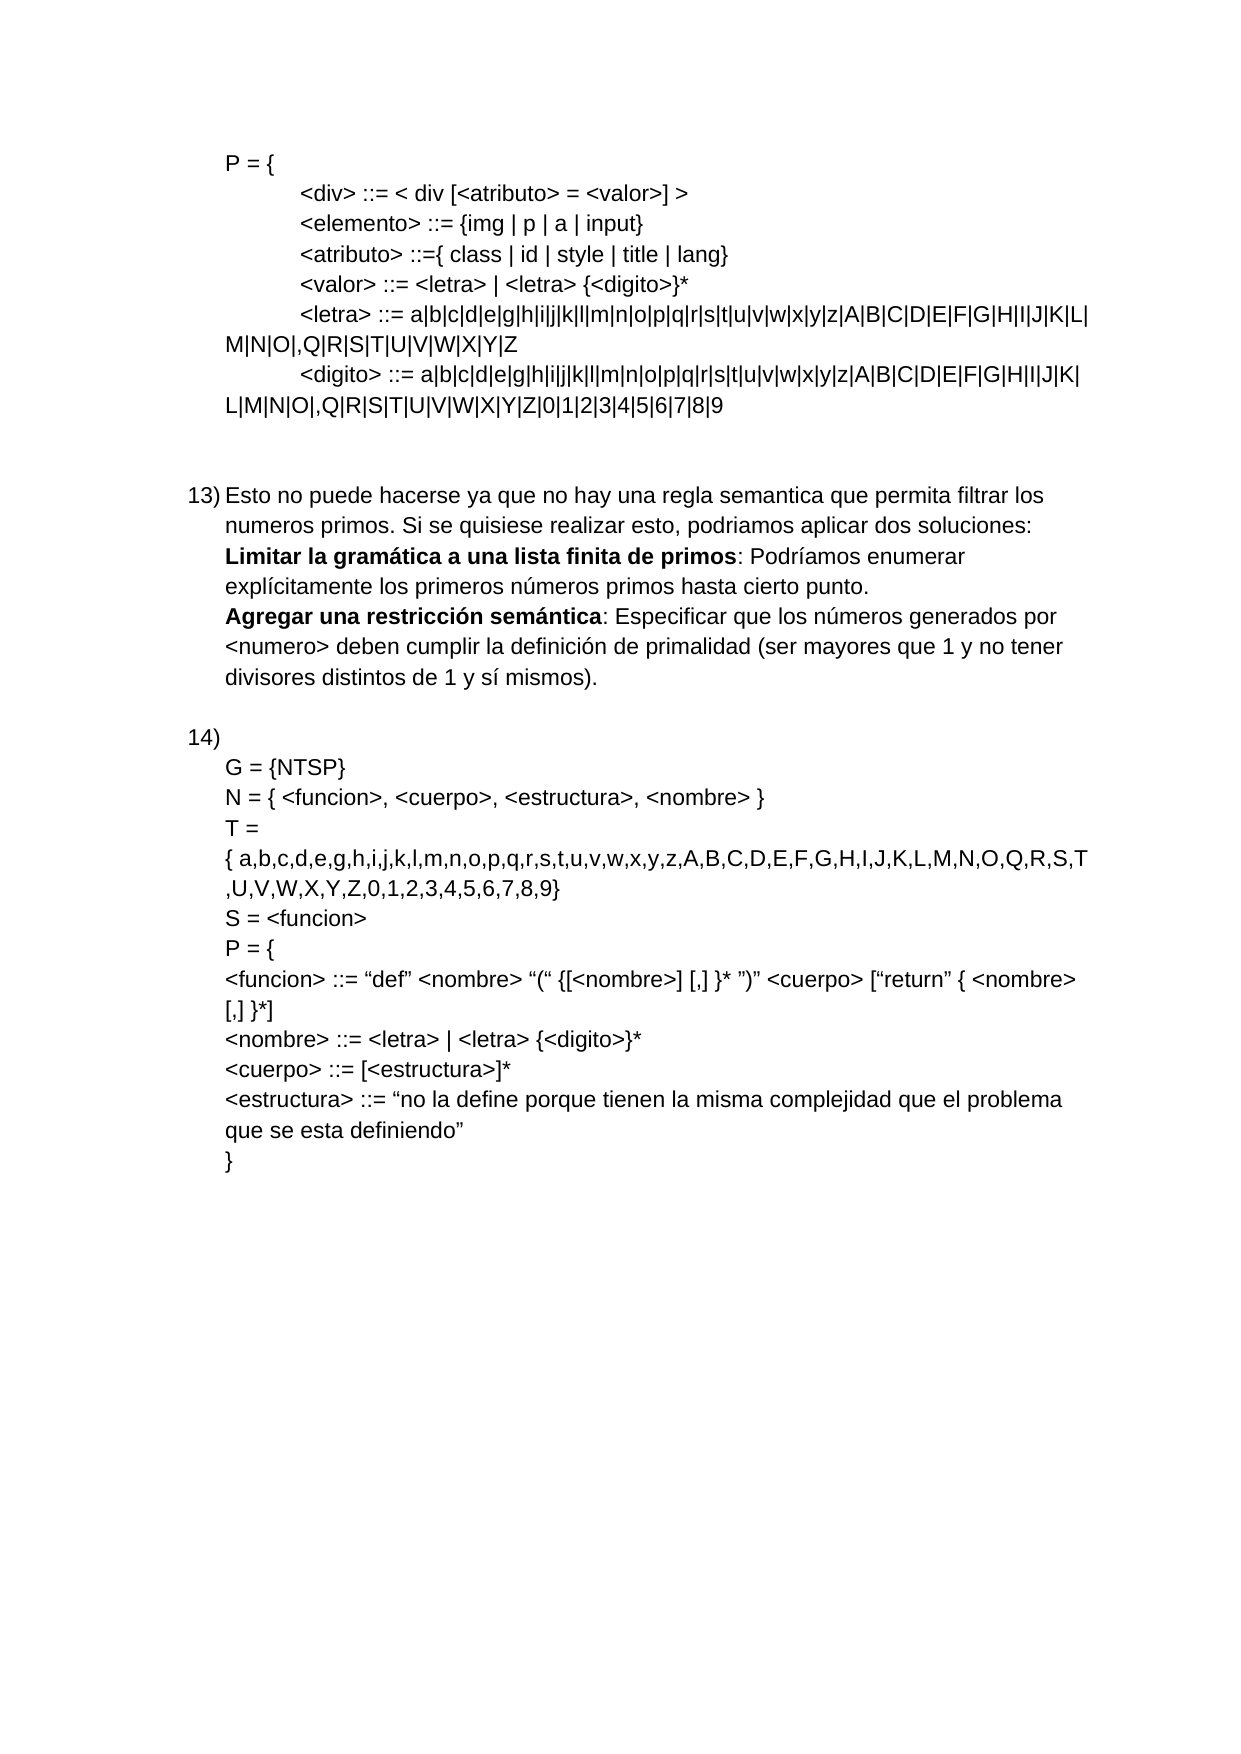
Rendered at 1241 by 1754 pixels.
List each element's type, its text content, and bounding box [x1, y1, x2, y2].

text P = { [225, 935, 1090, 962]
text T = { a,b,c,d,e,g,h,i,j,k,l,m,n,o,p,q,r,s,t,u,v,w,x,y,z,A,B,C,D,E,F,G,H,I,J,K,L,M,N,O,Q,R,S,T,U,V,W,X,Y,Z,0,1,2,3,4,5,6,7,8,9} [225, 814, 1090, 901]
text <cuerpo> ::= [<estructura>]* [225, 1056, 1090, 1083]
text <div> ::= < div [<atributo> = <valor>] > [225, 180, 1090, 207]
text <letra> ::= a|b|c|d|e|g|h|i|j|k|l|m|n|o|p|q|r|s|t|u|v|w|x|y|z|A|B|C|D|E|F|G|H|I|J|K|L|M|N|O|,Q|R|S|T|U|V|W|X|Y|Z [225, 301, 1090, 358]
text Limitar la gramática a una lista finita de primos: Podríamos enumerar explícitamente los primeros números primos hasta cierto punto. [225, 543, 1090, 599]
text <atributo> ::={ class | id | style | title | lang} [225, 241, 1090, 267]
text G = {NTSP} [225, 754, 1090, 781]
text <estructura> ::= “no la define porque tienen la misma complejidad que el problema que se esta definiendo” [225, 1086, 1090, 1143]
text <funcion> ::= “def” <nombre> “(“ {[<nombre>] [,] }* ”)” <cuerpo> [“return” { <nombre> [,] }*] [225, 966, 1090, 1022]
list Esto no puede hacerse ya que no hay una regla semantica que permita filtrar los numeros primos. Si se quisiese realizar esto, podriamos aplicar dos soluciones: [187, 482, 1090, 539]
text } [225, 1147, 1090, 1173]
text <nombre> ::= <letra> | <letra> {<digito>}* [225, 1026, 1090, 1052]
text <valor> ::= <letra> | <letra> {<digito>}* [225, 271, 1090, 297]
text <elemento> ::= {img | p | a | input} [225, 210, 1090, 237]
text Agregar una restricción semántica: Especificar que los números generados por <numero> deben cumplir la definición de primalidad (ser mayores que 1 y no tener divisores distintos de 1 y sí mismos). [225, 603, 1090, 690]
text P = { [225, 150, 1090, 176]
text N = { <funcion>, <cuerpo>, <estructura>, <nombre> } [225, 784, 1090, 811]
text <digito> ::= a|b|c|d|e|g|h|i|j|k|l|m|n|o|p|q|r|s|t|u|v|w|x|y|z|A|B|C|D|E|F|G|H|I|J|K|L|M|N|O|,Q|R|S|T|U|V|W|X|Y|Z|0|1|2|3|4|5|6|7|8|9 [225, 361, 1090, 418]
text S = <funcion> [225, 905, 1090, 932]
